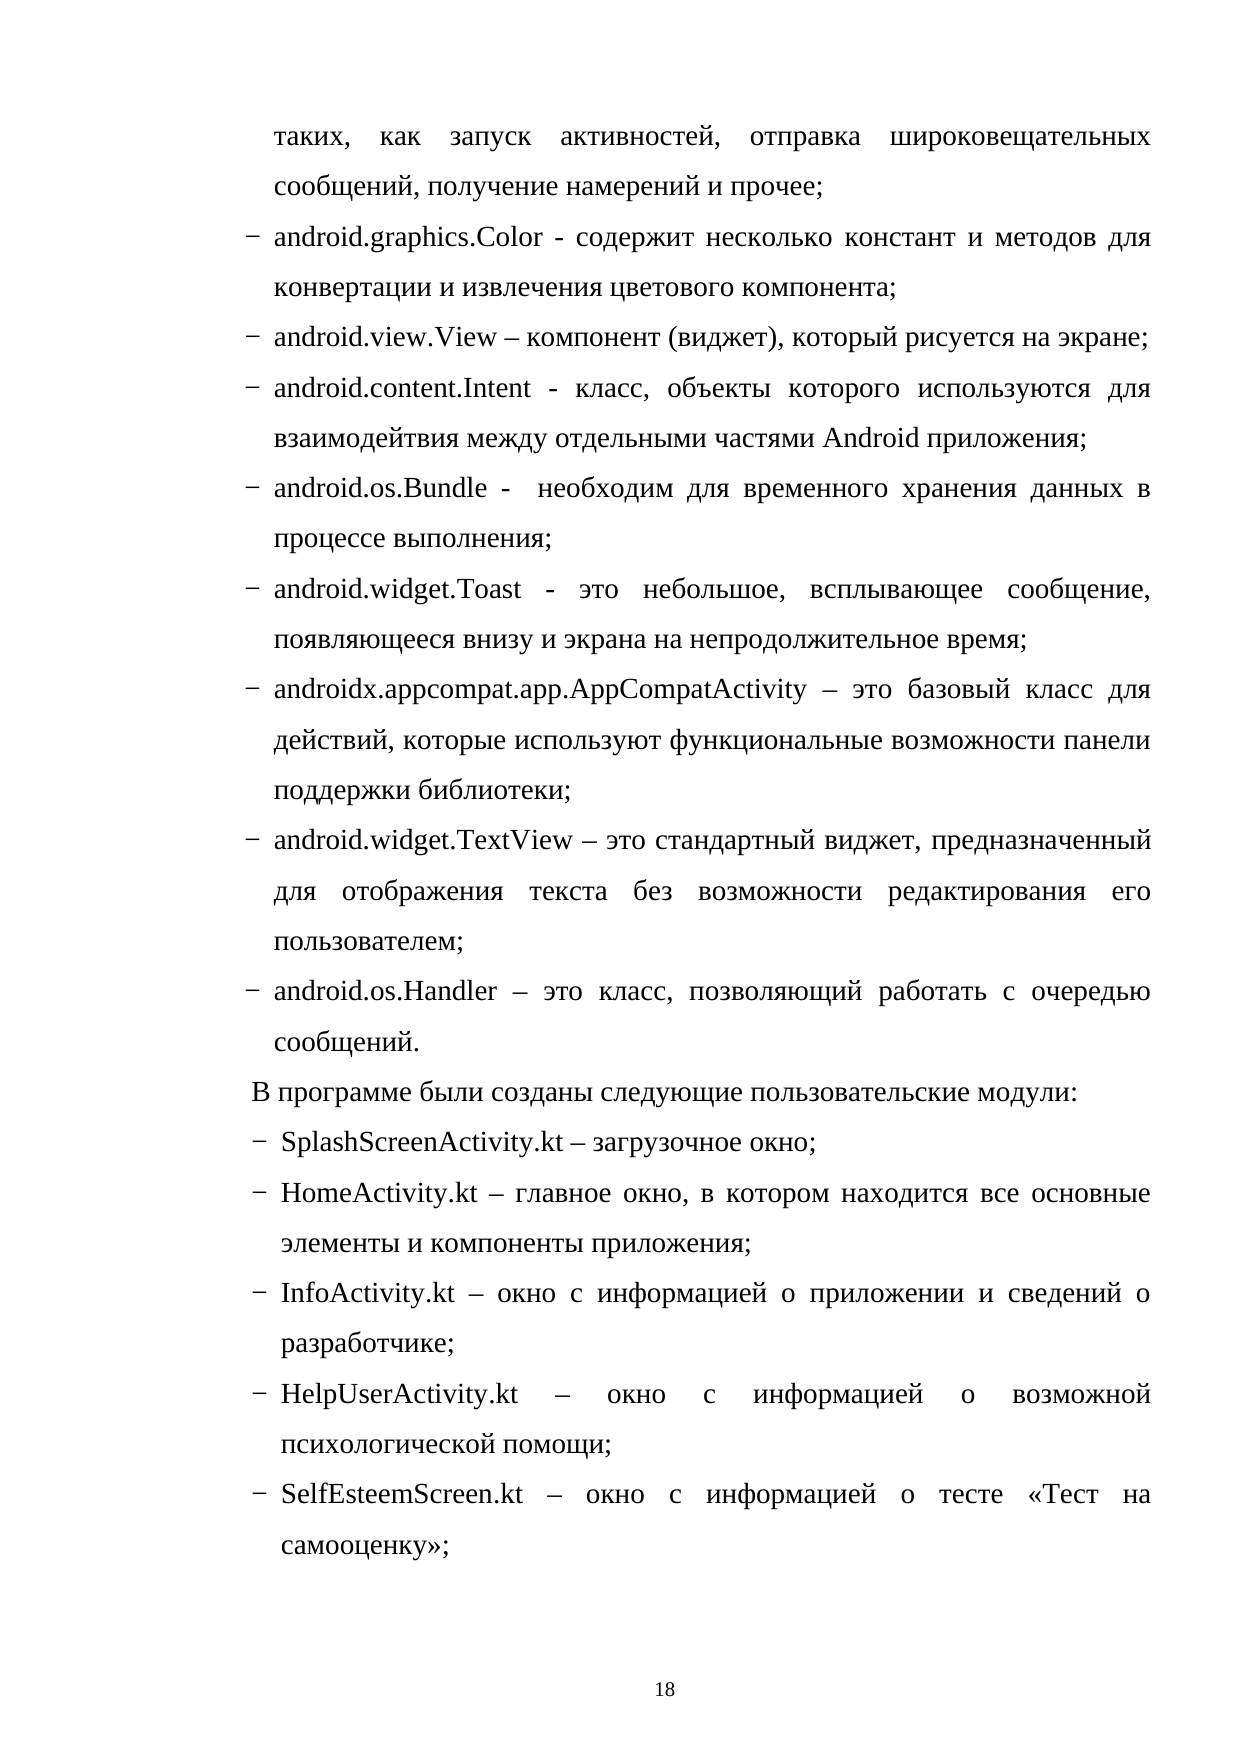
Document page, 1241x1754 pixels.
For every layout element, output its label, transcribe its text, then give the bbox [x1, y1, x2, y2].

list android.widget.Toast - это небольшое, всплывающее сообщение, появляющееся внизу и экрана на непродолжительное время; [244, 571, 1152, 655]
list android.widget.TextView – это стандартный виджет, предназначенный для отображения текста без возможности редактирования его пользователем; [244, 822, 1152, 957]
list android.content.Intent - класс, объекты которого используются для взаимодейтвия между отдельными частями Android приложения; [244, 370, 1152, 453]
list HelpUserActivity.kt – окно с информацией о возможной психологической помощи; [251, 1376, 1152, 1460]
list androidx.appcompat.app.AppCompatActivity – это базовый класс для действий, которые используют функциональные возможности панели поддержки библиотеки; [244, 672, 1152, 806]
list InfoActivity.kt – окно с информацией о приложении и сведений о разработчике; [251, 1275, 1152, 1359]
list android.os.Handler – это класс, позволяющий работать с очередью сообщений. [244, 973, 1152, 1057]
list SplashScreenActivity.kt – загрузочное окно; [251, 1124, 1152, 1158]
list SelfEsteemScreen.kt – окно с информацией о тесте «Тест на самооценку»; [251, 1477, 1152, 1560]
text В программе были созданы следующие пользовательские модули: [177, 1074, 1152, 1108]
list android.graphics.Color - содержит несколько констант и методов для конвертации и извлечения цветового компонента; [244, 219, 1152, 303]
list HomeActivity.kt – главное окно, в котором находится все основные элементы и компоненты приложения; [251, 1175, 1152, 1258]
list android.view.View – компонент (виджет), который рисуется на экране; [244, 319, 1152, 353]
list android.os.Bundle - необходим для временного хранения данных в процессе выполнения; [244, 470, 1152, 554]
